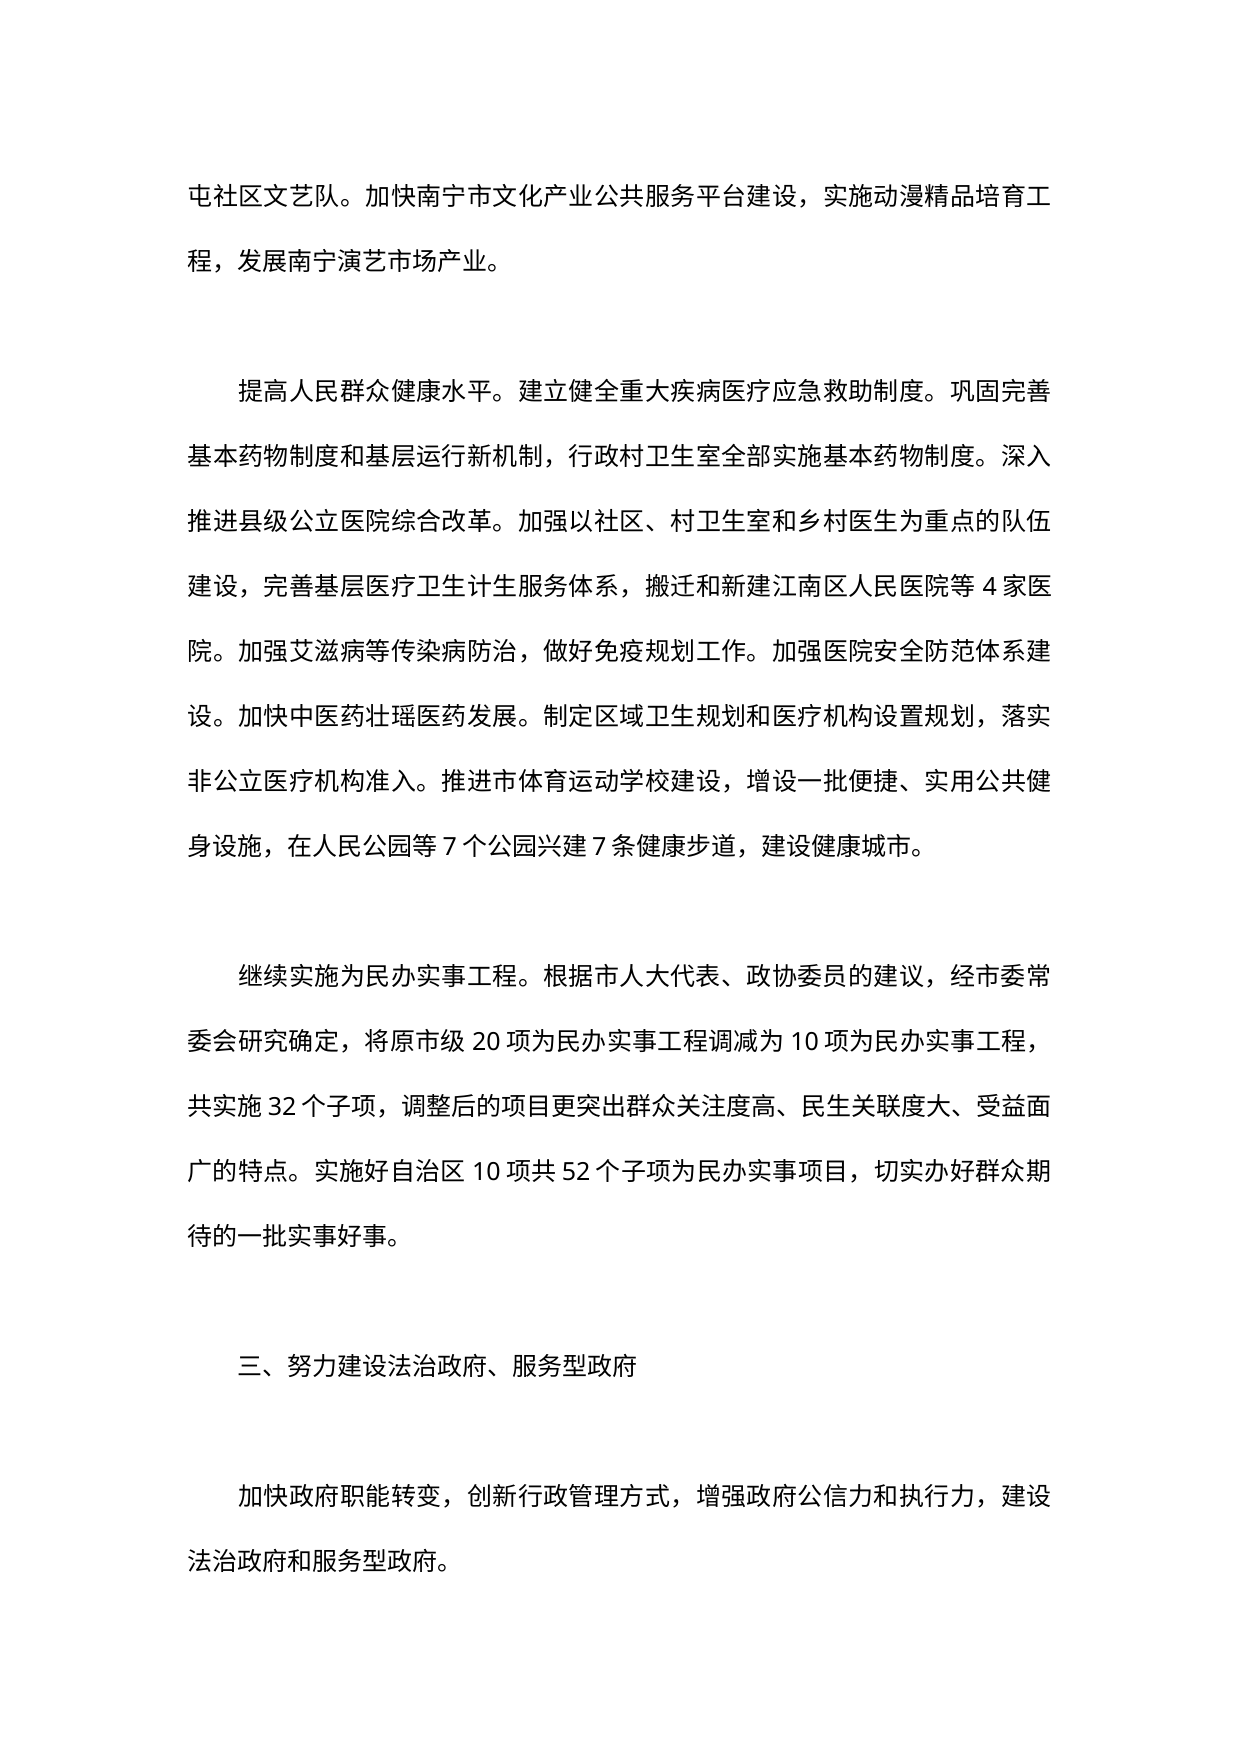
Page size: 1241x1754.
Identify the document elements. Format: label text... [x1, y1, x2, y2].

text 继续实施为民办实事工程。根据市人大代表、政协委员的建议，经市委常委会研究确定，将原市级20项为民办实事工程调减为10项为民办实事工程，共实施32个子项，调整后的项目更突出群众关注度高、民生关联度大、受益面广的特点。实施好自治区10项共52个子项为民办实事项目，切实办好群众期待的一批实事好事。 [187, 942, 1053, 1267]
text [187, 162, 1053, 292]
text 提高人民群众健康水平。建立健全重大疾病医疗应急救助制度。巩固完善基本药物制度和基层运行新机制，行政村卫生室全部实施基本药物制度。深入推进县级公立医院综合改革。加强以社区、村卫生室和乡村医生为重点的队伍建设，完善基层医疗卫生计生服务体系，搬迁和新建江南区人民医院等4家医院。加强艾滋病等传染病防治，做好免疫规划工作。加强医院安全防范体系建设。加快中医药壮瑶医药发展。制定区域卫生规划和医疗机构设置规划，落实非公立医疗机构准入。推进市体育运动学校建设，增设一批便捷、实用公共健身设施，在人民公园等7个公园兴建7条健康步道，建设健康城市。 [187, 357, 1053, 877]
text 三、努力建设法治政府、服务型政府 [187, 1332, 1053, 1397]
text 加快政府职能转变，创新行政管理方式，增强政府公信力和执行力，建设法治政府和服务型政府。 [187, 1462, 1053, 1592]
